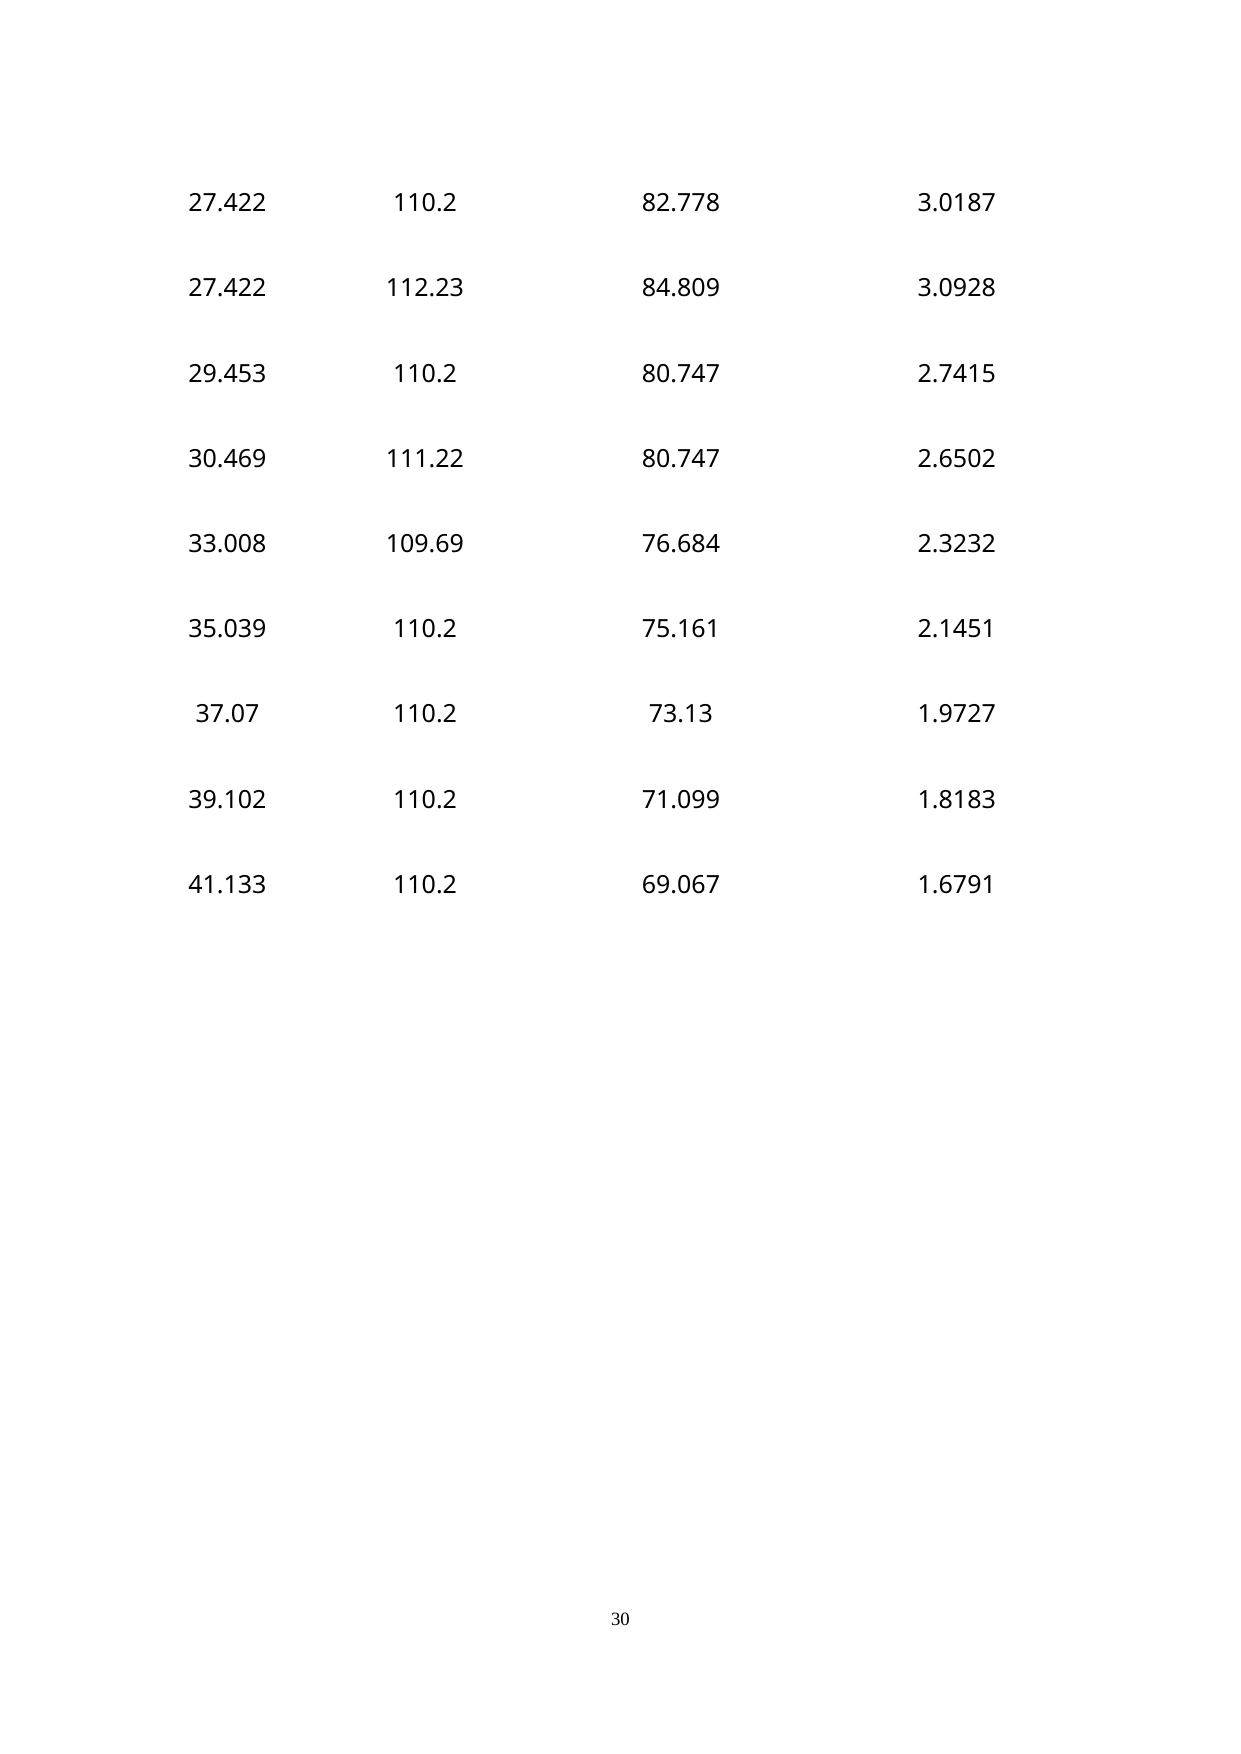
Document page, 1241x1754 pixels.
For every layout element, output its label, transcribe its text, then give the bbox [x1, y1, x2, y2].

table_cell 82.778 [543, 162, 819, 247]
table_cell 29.453 [148, 333, 307, 418]
table_cell 37.07 [148, 673, 307, 758]
table_cell 110.2 [307, 844, 543, 929]
table_cell 33.008 [148, 503, 307, 588]
table_cell 35.039 [148, 588, 307, 673]
table_cell 110.2 [307, 673, 543, 758]
table_cell 110.2 [307, 588, 543, 673]
table_cell 109.69 [307, 503, 543, 588]
table_cell 30.469 [148, 418, 307, 503]
table_cell 3.0187 [819, 162, 1094, 247]
table_cell 76.684 [543, 503, 819, 588]
table_cell 73.13 [543, 673, 819, 758]
table_cell 71.099 [543, 759, 819, 844]
table_cell 1.8183 [819, 759, 1094, 844]
table_cell 3.0928 [819, 247, 1094, 332]
table_cell 1.6791 [819, 844, 1094, 929]
table_cell 111.22 [307, 418, 543, 503]
table_cell 1.9727 [819, 673, 1094, 758]
table_cell 39.102 [148, 759, 307, 844]
table_cell 41.133 [148, 844, 307, 929]
table_cell 2.7415 [819, 333, 1094, 418]
table_cell 2.3232 [819, 503, 1094, 588]
table_cell 110.2 [307, 333, 543, 418]
table_cell 75.161 [543, 588, 819, 673]
table_cell 80.747 [543, 418, 819, 503]
table_cell 110.2 [307, 162, 543, 247]
table_cell 27.422 [148, 162, 307, 247]
table_cell 80.747 [543, 333, 819, 418]
table_cell 112.23 [307, 247, 543, 332]
table_cell 2.6502 [819, 418, 1094, 503]
table_cell 27.422 [148, 247, 307, 332]
table_cell 110.2 [307, 759, 543, 844]
table_cell 2.1451 [819, 588, 1094, 673]
table_cell 84.809 [543, 247, 819, 332]
table_cell 69.067 [543, 844, 819, 929]
